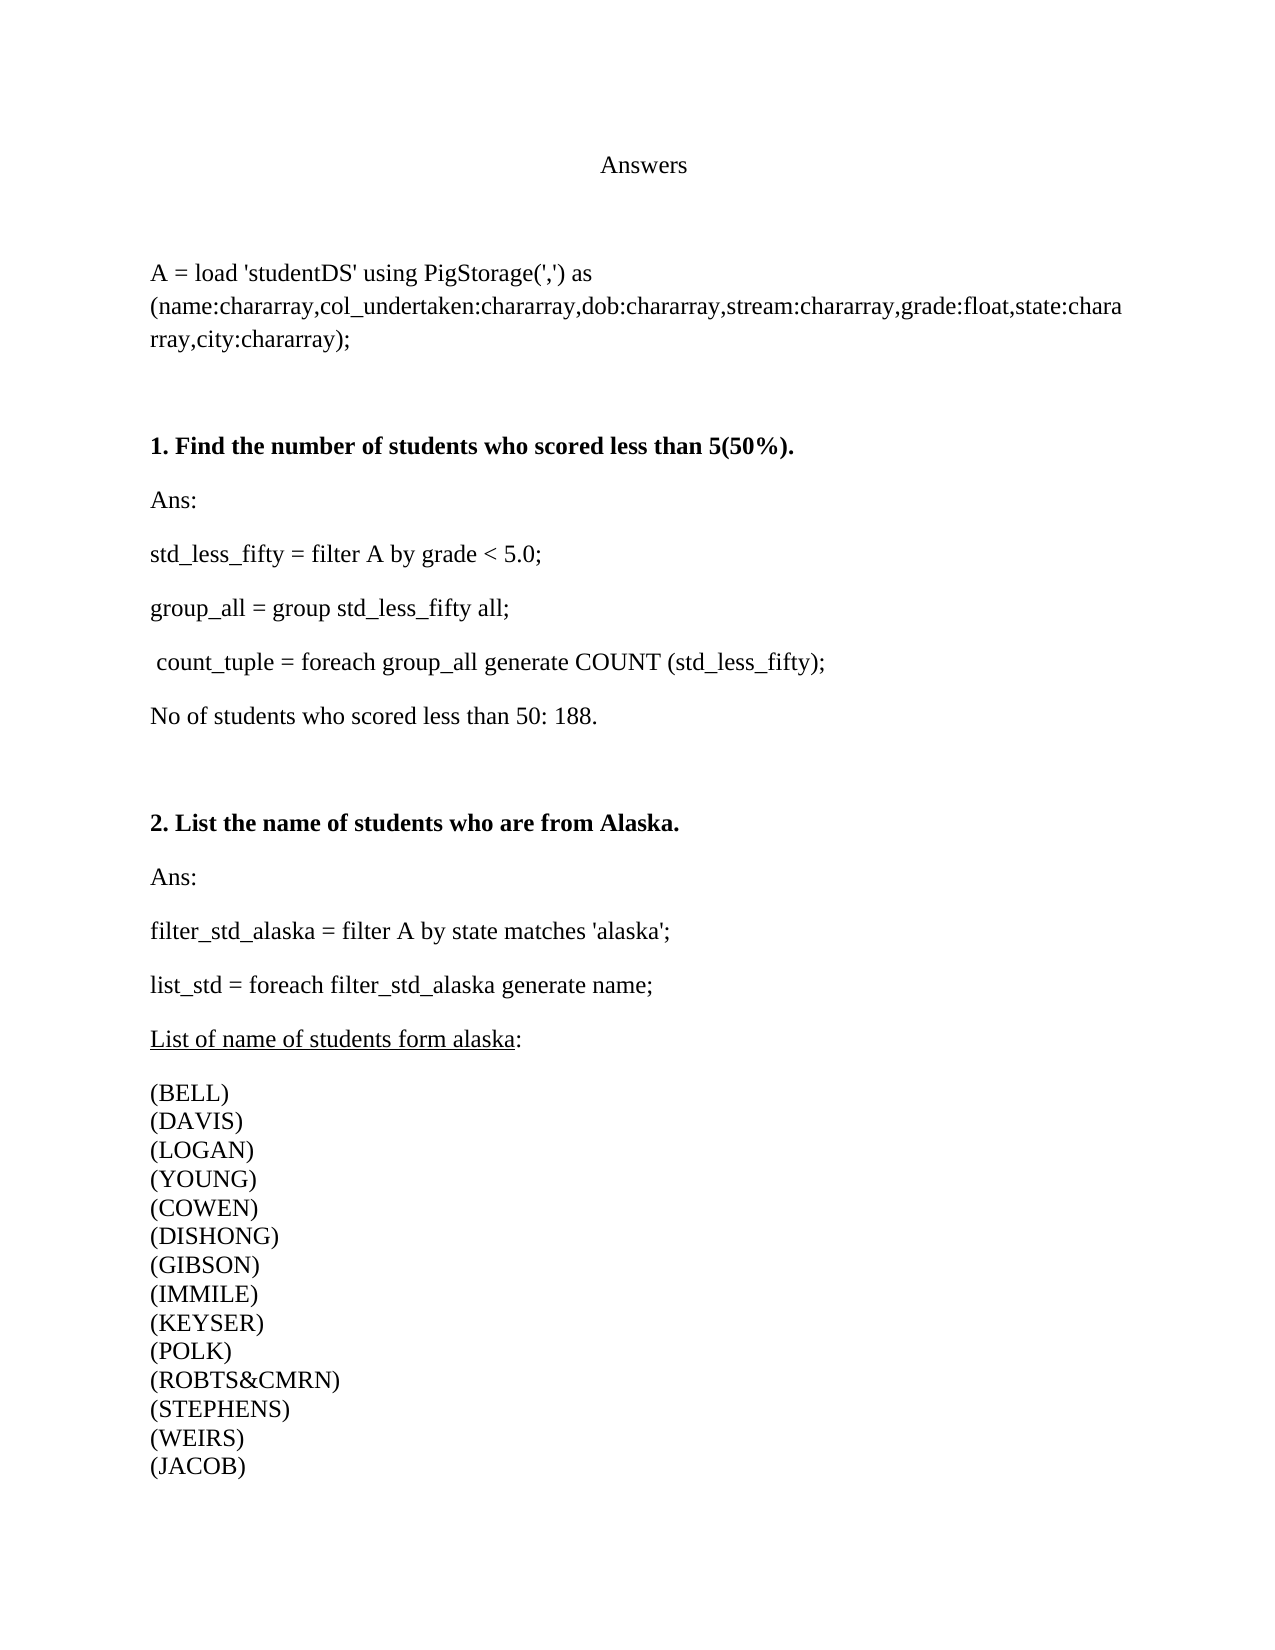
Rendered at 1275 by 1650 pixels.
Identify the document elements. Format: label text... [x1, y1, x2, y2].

text (STEPHENS) [150, 1394, 1125, 1423]
text (BELL) [150, 1078, 1125, 1106]
text 2. List the name of students who are from Alaska. [150, 808, 1125, 837]
text (POLK) [150, 1336, 1125, 1365]
text 1. Find the number of students who scored less than 5(50%). [150, 431, 1125, 460]
text List of name of students form alaska: [150, 1024, 1125, 1053]
text Answers [150, 150, 1125, 179]
text A = load 'studentDS' using PigStorage(',') as (name:chararray,col_undertaken:chararray,dob:chararray,stream:chararray,grade:float,state:chararray,city:chararray); [150, 258, 1125, 352]
text (WEIRS) [150, 1423, 1125, 1451]
text Ans: [150, 485, 1125, 514]
text No of students who scored less than 50: 188. [150, 701, 1125, 729]
text (GIBSON) [150, 1250, 1125, 1279]
text (JACOB) [150, 1451, 1125, 1480]
text (IMMILE) [150, 1279, 1125, 1308]
text (COWEN) [150, 1193, 1125, 1221]
text group_all = group std_less_fifty all; [150, 593, 1125, 622]
text list_std = foreach filter_std_alaska generate name; [150, 970, 1125, 999]
text (ROBTS&CMRN) [150, 1365, 1125, 1394]
text (KEYSER) [150, 1308, 1125, 1336]
text Ans: [150, 862, 1125, 891]
text (DISHONG) [150, 1221, 1125, 1250]
text count_tuple = foreach group_all generate COUNT (std_less_fifty); [150, 647, 1125, 676]
text (YOUNG) [150, 1164, 1125, 1193]
text std_less_fifty = filter A by grade < 5.0; [150, 539, 1125, 568]
text (DAVIS) [150, 1106, 1125, 1135]
text (LOGAN) [150, 1135, 1125, 1164]
text filter_std_alaska = filter A by state matches 'alaska'; [150, 916, 1125, 945]
